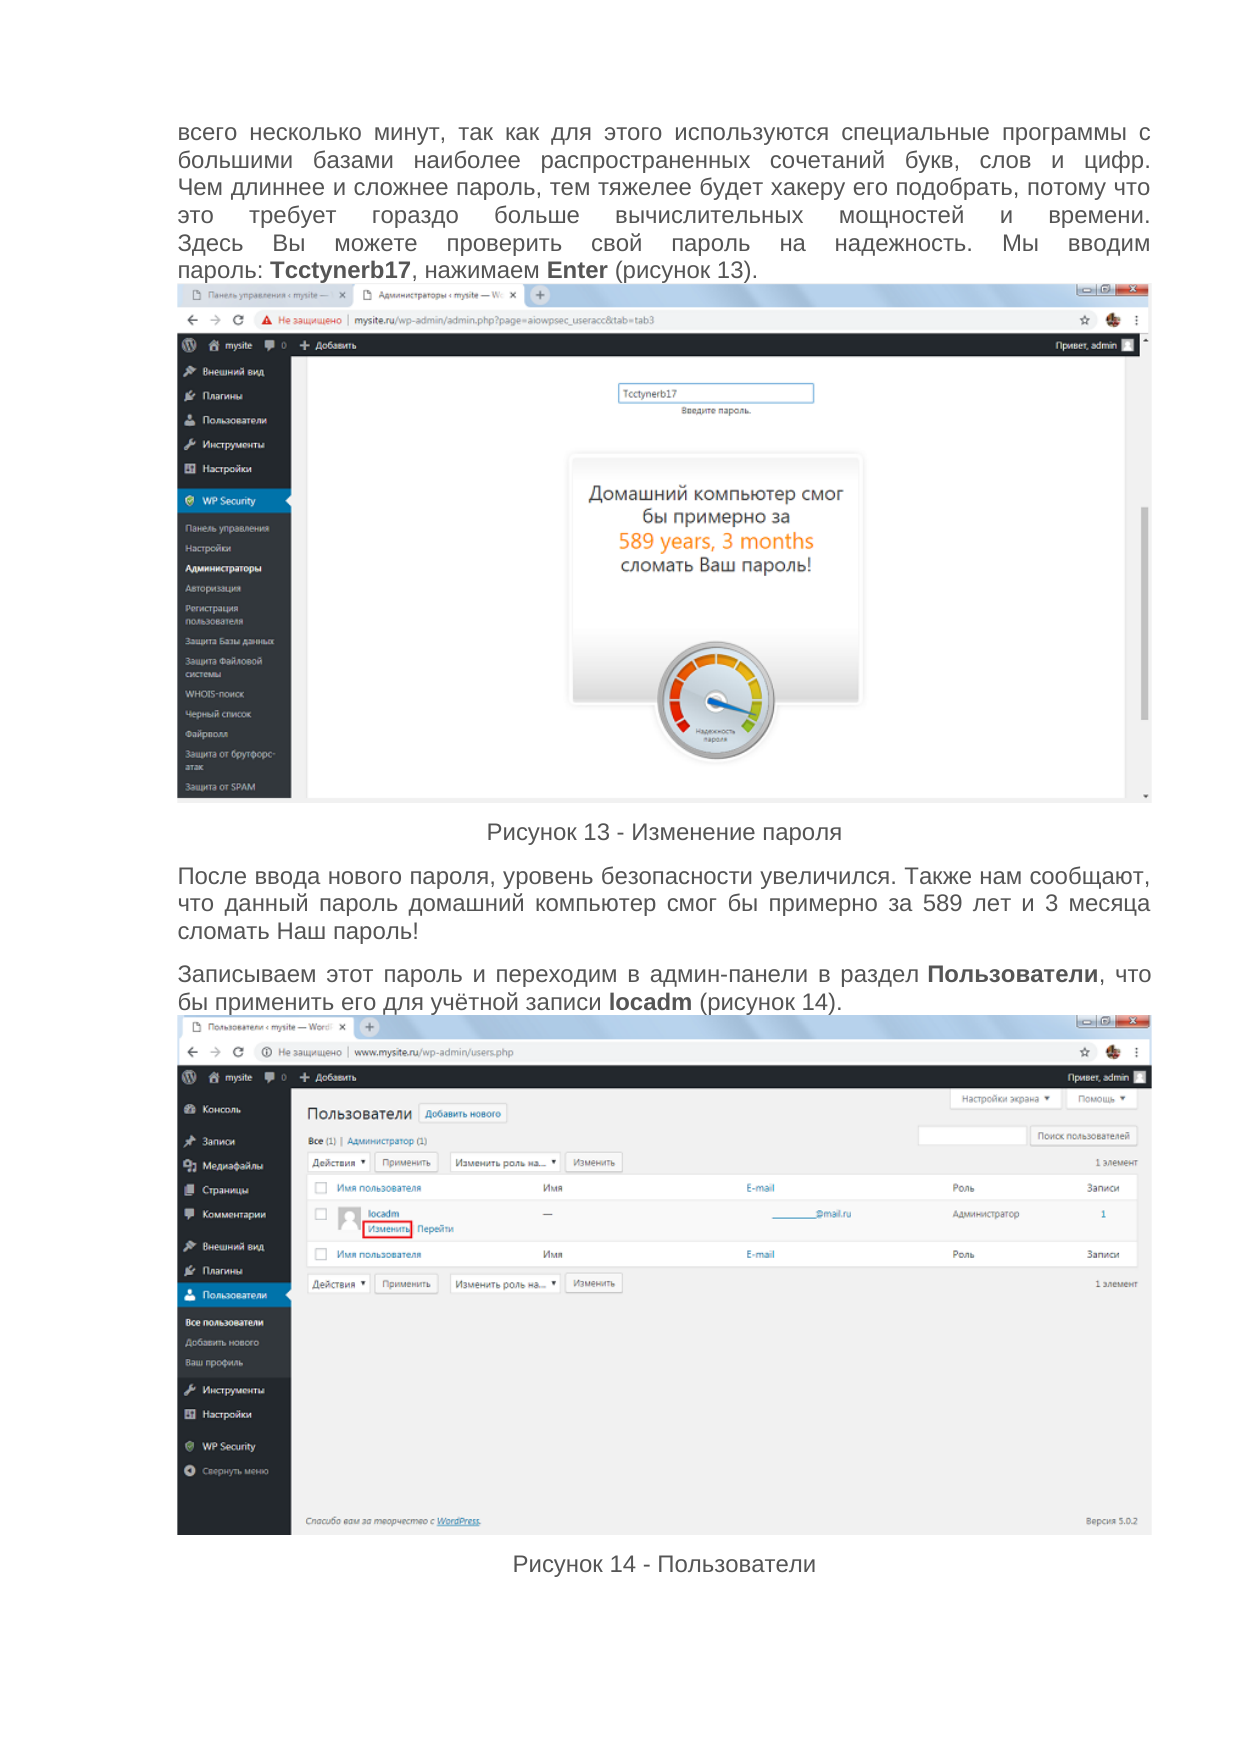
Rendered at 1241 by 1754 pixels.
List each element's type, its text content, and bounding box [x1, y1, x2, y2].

picture [221, 497, 255, 505]
text Записываем этот пароль и переходим в админ-панели в раздел Пользователи, что бы применить его для учётной записи locadm (рисунок 14). [177, 960, 1152, 1015]
picture [185, 1289, 195, 1300]
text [177, 118, 1152, 283]
text После ввода нового пароля, уровень безопасности увеличился. Также нам сообщают, что данный пароль домашний компьютер смог бы примерно за 589 лет и 3 месяца сломать Наш пароль! [177, 862, 1152, 944]
picture [203, 1291, 267, 1299]
text Рисунок 14 - Пользователи [177, 1550, 1152, 1577]
picture [177, 1015, 1152, 1535]
picture [185, 496, 194, 506]
picture [177, 283, 1152, 803]
picture [203, 497, 217, 504]
text Рисунок 13 - Изменение пароля [177, 818, 1152, 846]
